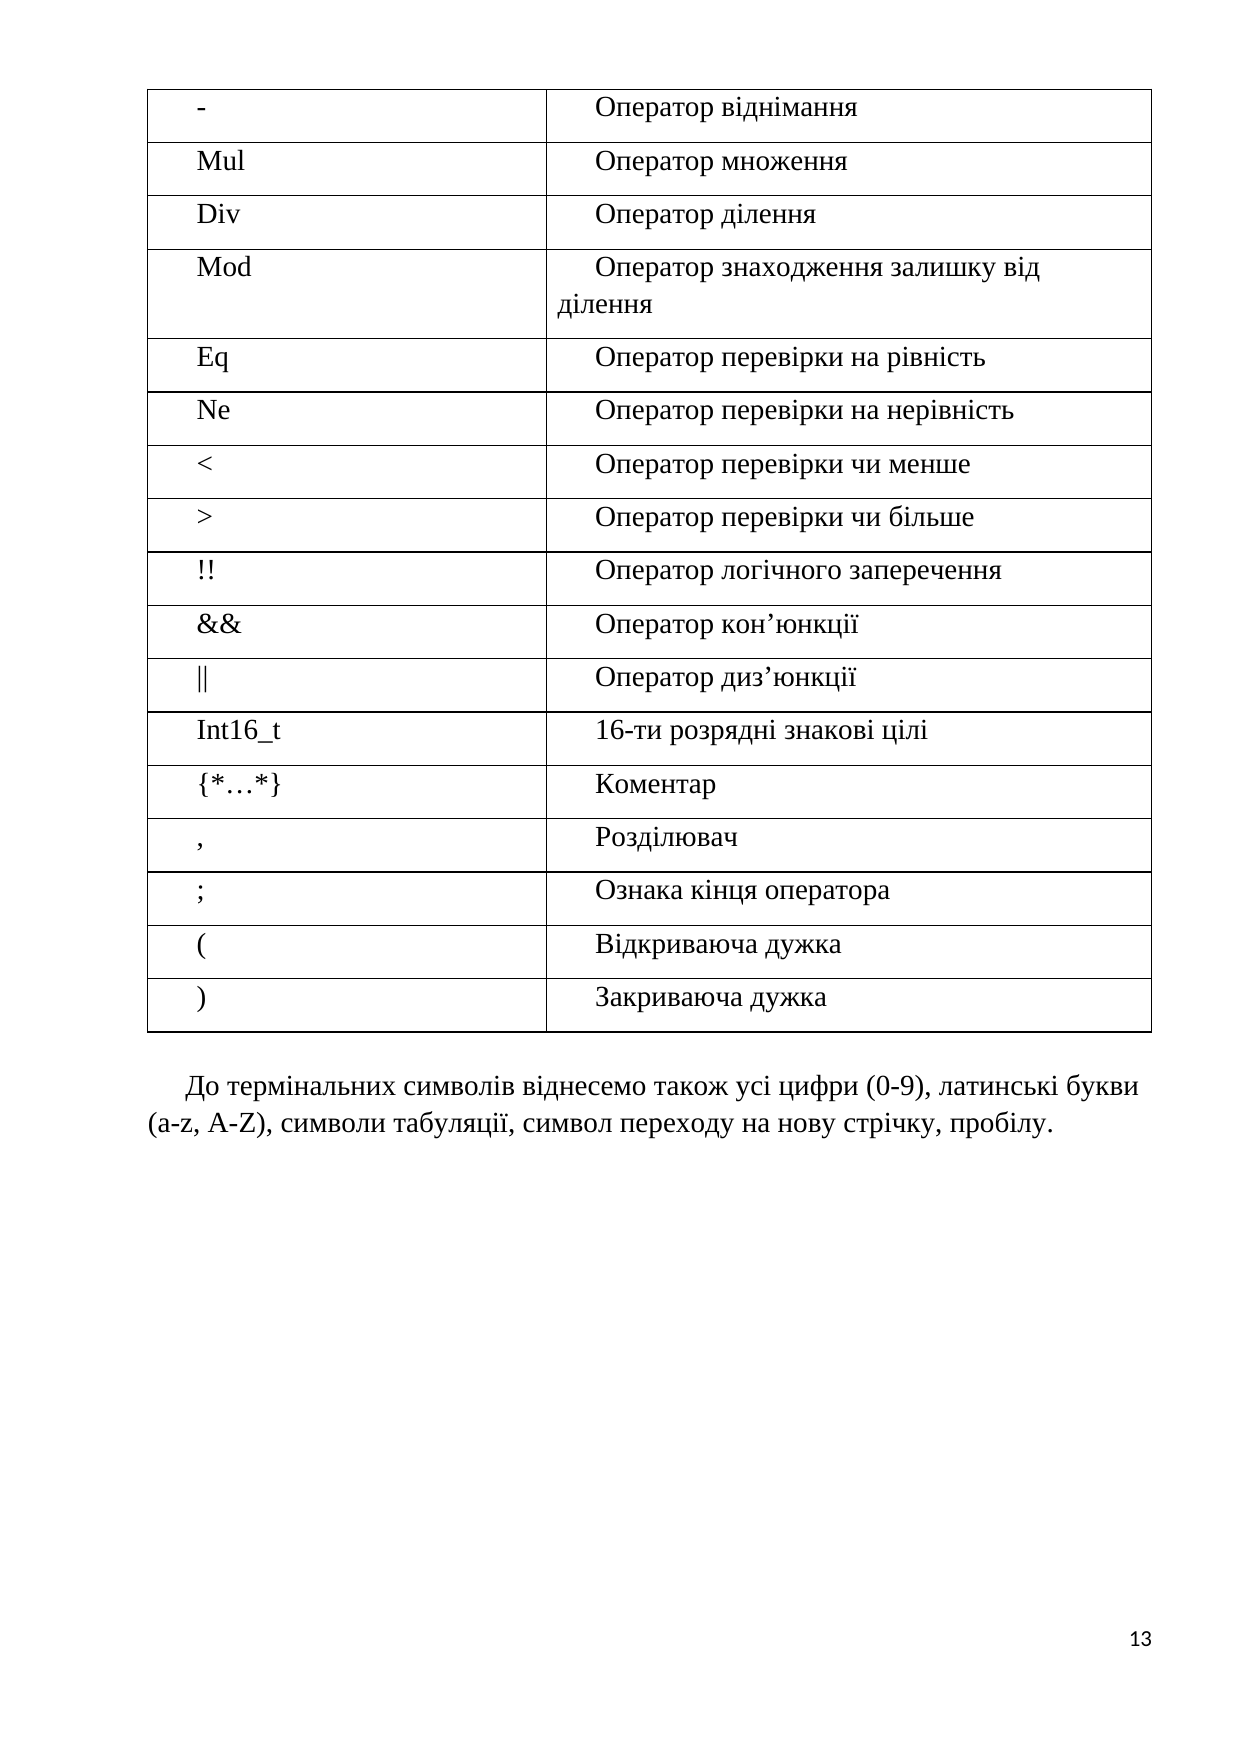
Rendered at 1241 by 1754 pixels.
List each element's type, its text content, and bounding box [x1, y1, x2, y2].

table_cell {*…*} [148, 766, 546, 818]
table_cell , [148, 819, 546, 871]
table_cell ; [148, 873, 546, 925]
table_cell Оператор диз’юнкції [547, 659, 1151, 711]
table_cell Оператор віднімання [547, 90, 1151, 142]
table_cell Ne [148, 393, 546, 445]
table_cell Розділювач [547, 819, 1151, 871]
table_cell Eq [148, 339, 546, 391]
table_cell Ознака кінця оператора [547, 873, 1151, 925]
table_cell || [148, 659, 546, 711]
table_cell Коментар [547, 766, 1151, 818]
table_cell 16-ти розрядні знакові цілі [547, 713, 1151, 765]
table_cell Mul [148, 143, 546, 195]
table_cell Оператор знаходження залишку від ділення [547, 250, 1151, 338]
table_cell ( [148, 926, 546, 978]
table_cell Оператор ділення [547, 196, 1151, 248]
table_cell Int16_t [148, 713, 546, 765]
table_cell > [148, 499, 546, 551]
table_cell ) [148, 979, 546, 1031]
table_cell - [148, 90, 546, 142]
table_cell < [148, 446, 546, 498]
table_cell Оператор логічного заперечення [547, 553, 1151, 605]
table_cell Оператор кон’юнкції [547, 606, 1151, 658]
table_cell && [148, 606, 546, 658]
table_cell Mod [148, 250, 546, 338]
text До термінальних символів віднесемо також усі цифри (0-9), латинські букви (a-z, A-Z), символи табуляції, символ переходу на нову стрічку, пробілу. [148, 1068, 1152, 1138]
table_cell Div [148, 196, 546, 248]
table_cell Оператор перевірки чи менше [547, 446, 1151, 498]
table_cell Відкриваюча дужка [547, 926, 1151, 978]
table_cell Оператор перевірки чи більше [547, 499, 1151, 551]
table_cell Оператор перевірки на нерівність [547, 393, 1151, 445]
table_cell Оператор перевірки на рівність [547, 339, 1151, 391]
table_cell Оператор множення [547, 143, 1151, 195]
table_cell !! [148, 553, 546, 605]
table_cell Закриваюча дужка [547, 979, 1151, 1031]
